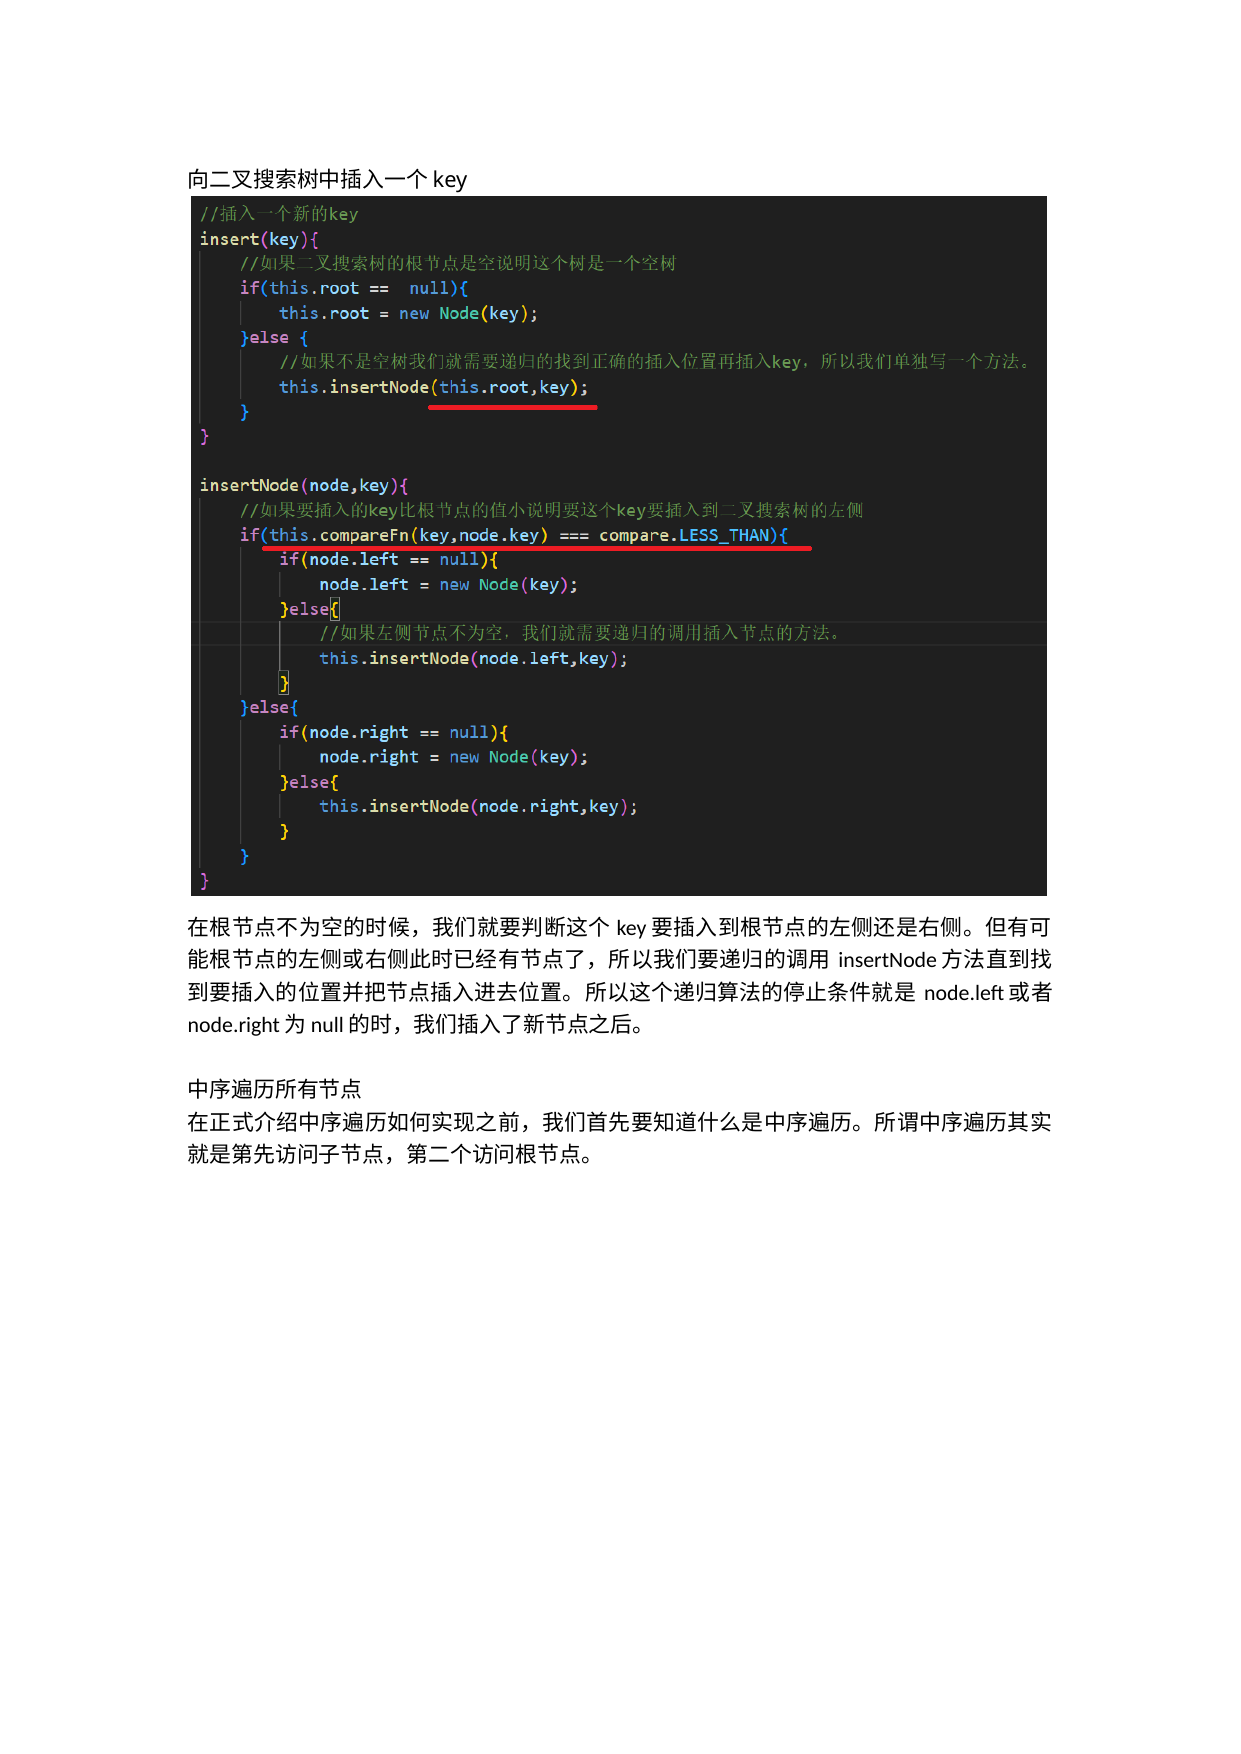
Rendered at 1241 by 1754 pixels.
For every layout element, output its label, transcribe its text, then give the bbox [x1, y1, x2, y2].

text 中序遍历所有节点 [187, 1072, 1053, 1104]
text 在根节点不为空的时候，我们就要判断这个key要插入到根节点的左侧还是右侧。但有可能根节点的左侧或右侧此时已经有节点了，所以我们要递归的调用insertNode方法直到找到要插入的位置并把节点插入进去位置。所以这个递归算法的停止条件就是node.left或者node.right为null的时，我们插入了新节点之后。 [187, 909, 1053, 1039]
text 在正式介绍中序遍历如何实现之前，我们首先要知道什么是中序遍历。所谓中序遍历其实就是第先访问子节点，第二个访问根节点。 [187, 1104, 1053, 1169]
picture [187, 194, 1053, 900]
text 向二叉搜索树中插入一个key [187, 162, 1053, 194]
